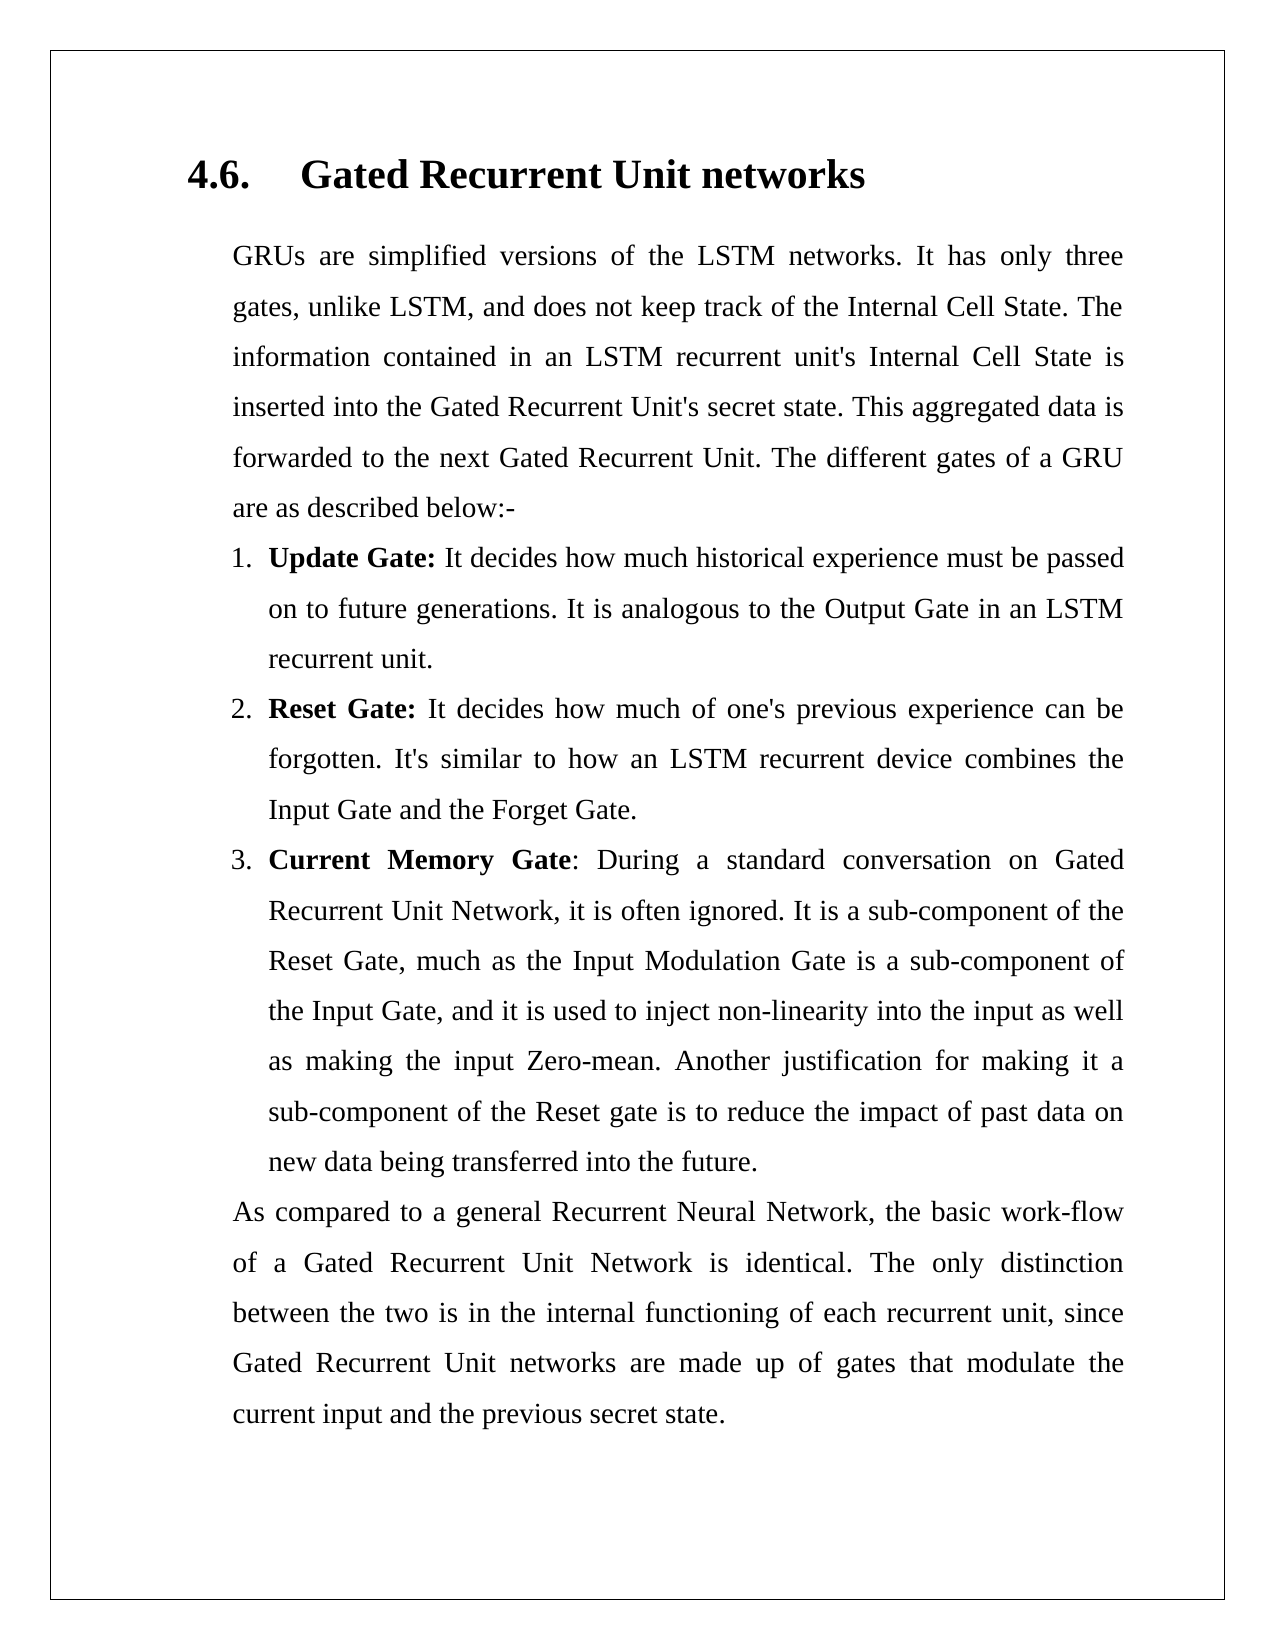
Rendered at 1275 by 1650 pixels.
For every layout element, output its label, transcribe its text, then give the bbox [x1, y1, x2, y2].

list Current Memory Gate: During a standard conversation on Gated Recurrent Unit Network, it is often ignored. It is a sub-component of the Reset Gate, much as the Input Modulation Gate is a sub-component of the Input Gate, and it is used to inject non-linearity into the input as well as making the input Zero-mean. Another justification for making it a sub-component of the Reset gate is to reduce the impact of past data on new data being transferred into the future. [231, 842, 1125, 1178]
list Update Gate: It decides how much historical experience must be passed on to future generations. It is analogous to the Output Gate in an LSTM recurrent unit. [231, 540, 1125, 674]
list Gated Recurrent Unit networks [187, 150, 1125, 198]
list Reset Gate: It decides how much of one's previous experience can be forgotten. It's similar to how an LSTM recurrent device combines the Input Gate and the Forget Gate. [231, 691, 1125, 826]
list As compared to a general Recurrent Neural Network, the basic work-flow of a Gated Recurrent Unit Network is identical. The only distinction between the two is in the internal functioning of each recurrent unit, since Gated Recurrent Unit networks are made up of gates that modulate the current input and the previous secret state. [232, 1194, 1125, 1429]
list GRUs are simplified versions of the LSTM networks. It has only three gates, unlike LSTM, and does not keep track of the Internal Cell State. The information contained in an LSTM recurrent unit's Internal Cell State is inserted into the Gated Recurrent Unit's secret state. This aggregated data is forwarded to the next Gated Recurrent Unit. The different gates of a GRU are as described below:- [232, 238, 1125, 524]
